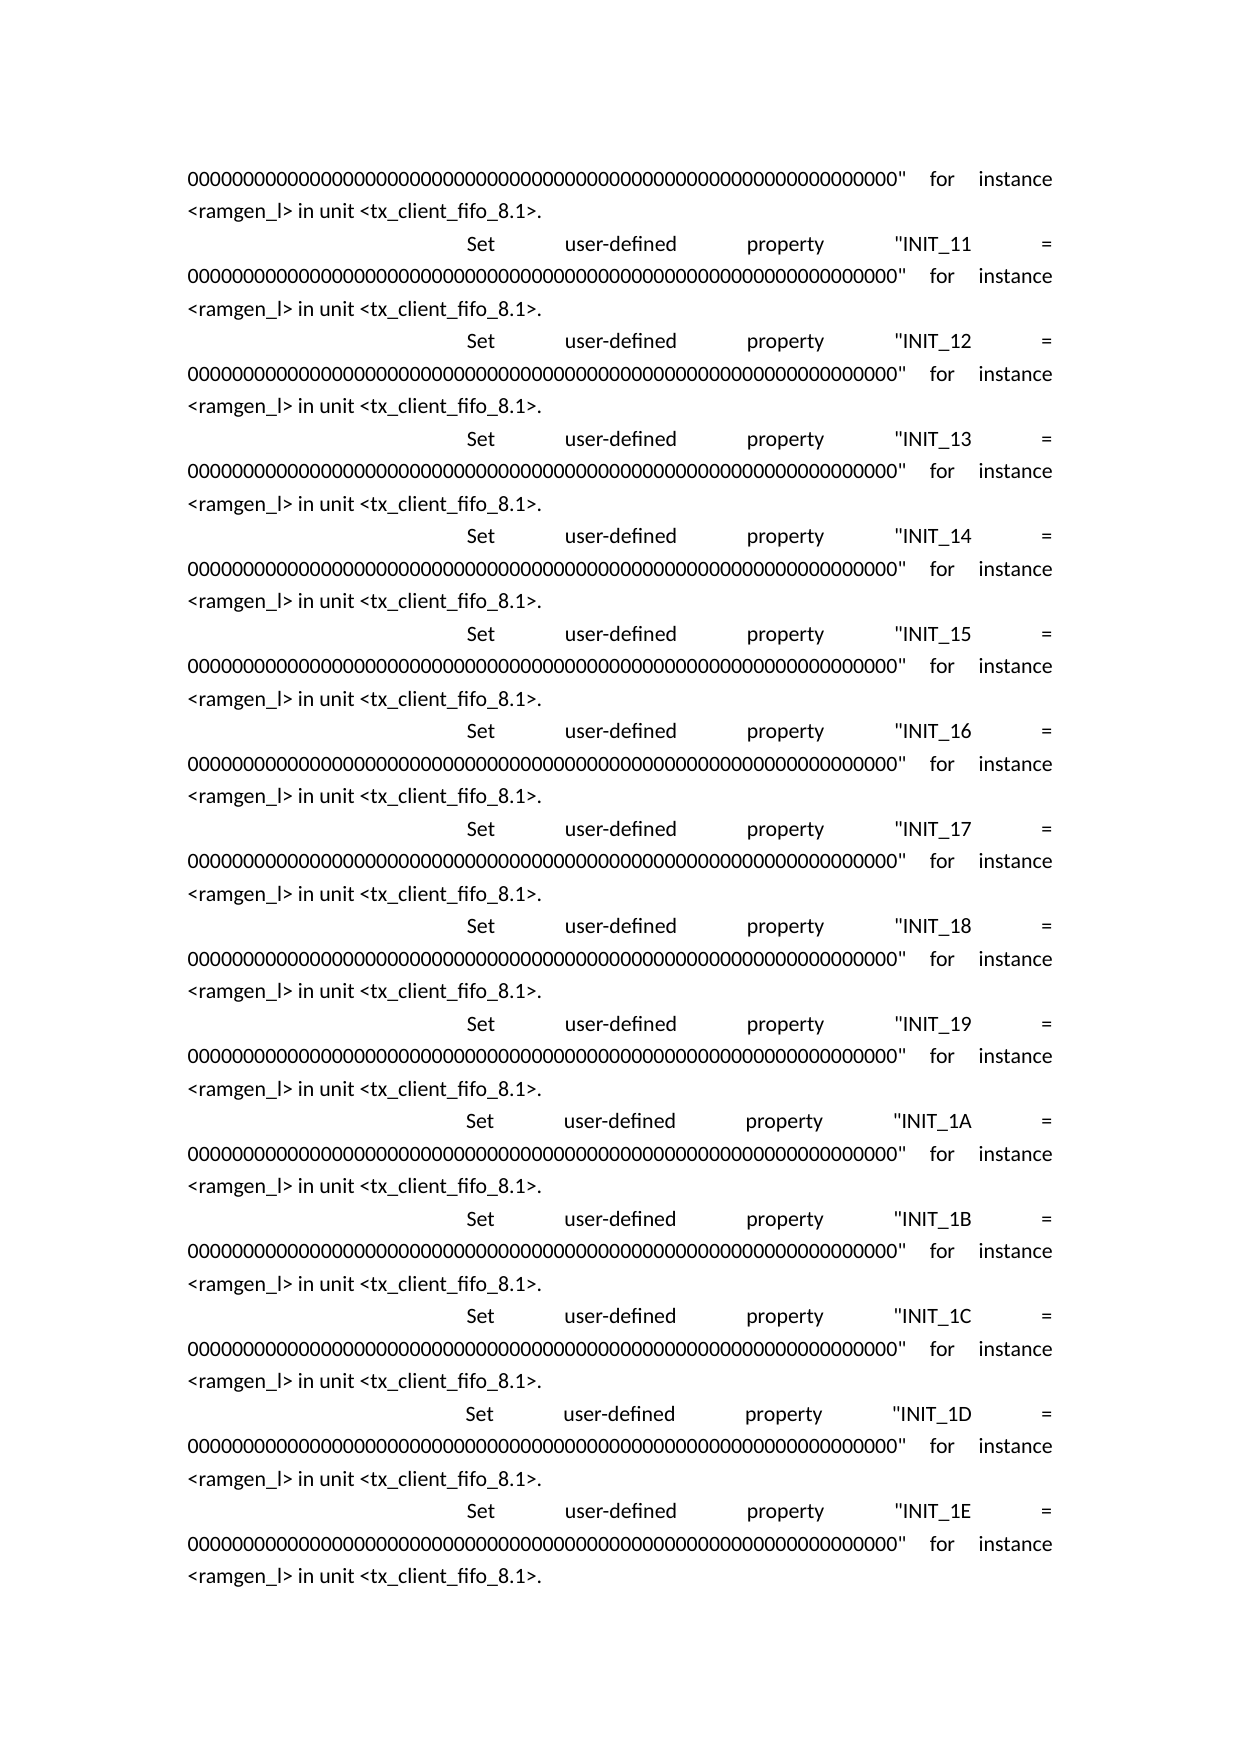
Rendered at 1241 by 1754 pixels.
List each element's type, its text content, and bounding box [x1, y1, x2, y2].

text Set user-defined property "INIT_14 = 0000000000000000000000000000000000000000000000000000000000000000" for instance <ramgen_l> in unit <tx_client_fifo_8.1>. [187, 519, 1053, 617]
text Set user-defined property "INIT_17 = 0000000000000000000000000000000000000000000000000000000000000000" for instance <ramgen_l> in unit <tx_client_fifo_8.1>. [187, 812, 1053, 909]
text Set user-defined property "INIT_19 = 0000000000000000000000000000000000000000000000000000000000000000" for instance <ramgen_l> in unit <tx_client_fifo_8.1>. [187, 1007, 1053, 1104]
text Set user-defined property "INIT_15 = 0000000000000000000000000000000000000000000000000000000000000000" for instance <ramgen_l> in unit <tx_client_fifo_8.1>. [187, 617, 1053, 714]
text Set user-defined property "INIT_16 = 0000000000000000000000000000000000000000000000000000000000000000" for instance <ramgen_l> in unit <tx_client_fifo_8.1>. [187, 714, 1053, 812]
text Set user-defined property "INIT_1C = 0000000000000000000000000000000000000000000000000000000000000000" for instance <ramgen_l> in unit <tx_client_fifo_8.1>. [187, 1299, 1053, 1397]
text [187, 162, 1053, 227]
text Set user-defined property "INIT_1E = 0000000000000000000000000000000000000000000000000000000000000000" for instance <ramgen_l> in unit <tx_client_fifo_8.1>. [187, 1494, 1053, 1592]
text Set user-defined property "INIT_11 = 0000000000000000000000000000000000000000000000000000000000000000" for instance <ramgen_l> in unit <tx_client_fifo_8.1>. [187, 227, 1053, 324]
text Set user-defined property "INIT_13 = 0000000000000000000000000000000000000000000000000000000000000000" for instance <ramgen_l> in unit <tx_client_fifo_8.1>. [187, 422, 1053, 519]
text Set user-defined property "INIT_1B = 0000000000000000000000000000000000000000000000000000000000000000" for instance <ramgen_l> in unit <tx_client_fifo_8.1>. [187, 1202, 1053, 1299]
text Set user-defined property "INIT_1A = 0000000000000000000000000000000000000000000000000000000000000000" for instance <ramgen_l> in unit <tx_client_fifo_8.1>. [187, 1104, 1053, 1202]
text Set user-defined property "INIT_12 = 0000000000000000000000000000000000000000000000000000000000000000" for instance <ramgen_l> in unit <tx_client_fifo_8.1>. [187, 324, 1053, 422]
text Set user-defined property "INIT_1D = 0000000000000000000000000000000000000000000000000000000000000000" for instance <ramgen_l> in unit <tx_client_fifo_8.1>. [187, 1397, 1053, 1494]
text Set user-defined property "INIT_18 = 0000000000000000000000000000000000000000000000000000000000000000" for instance <ramgen_l> in unit <tx_client_fifo_8.1>. [187, 909, 1053, 1007]
